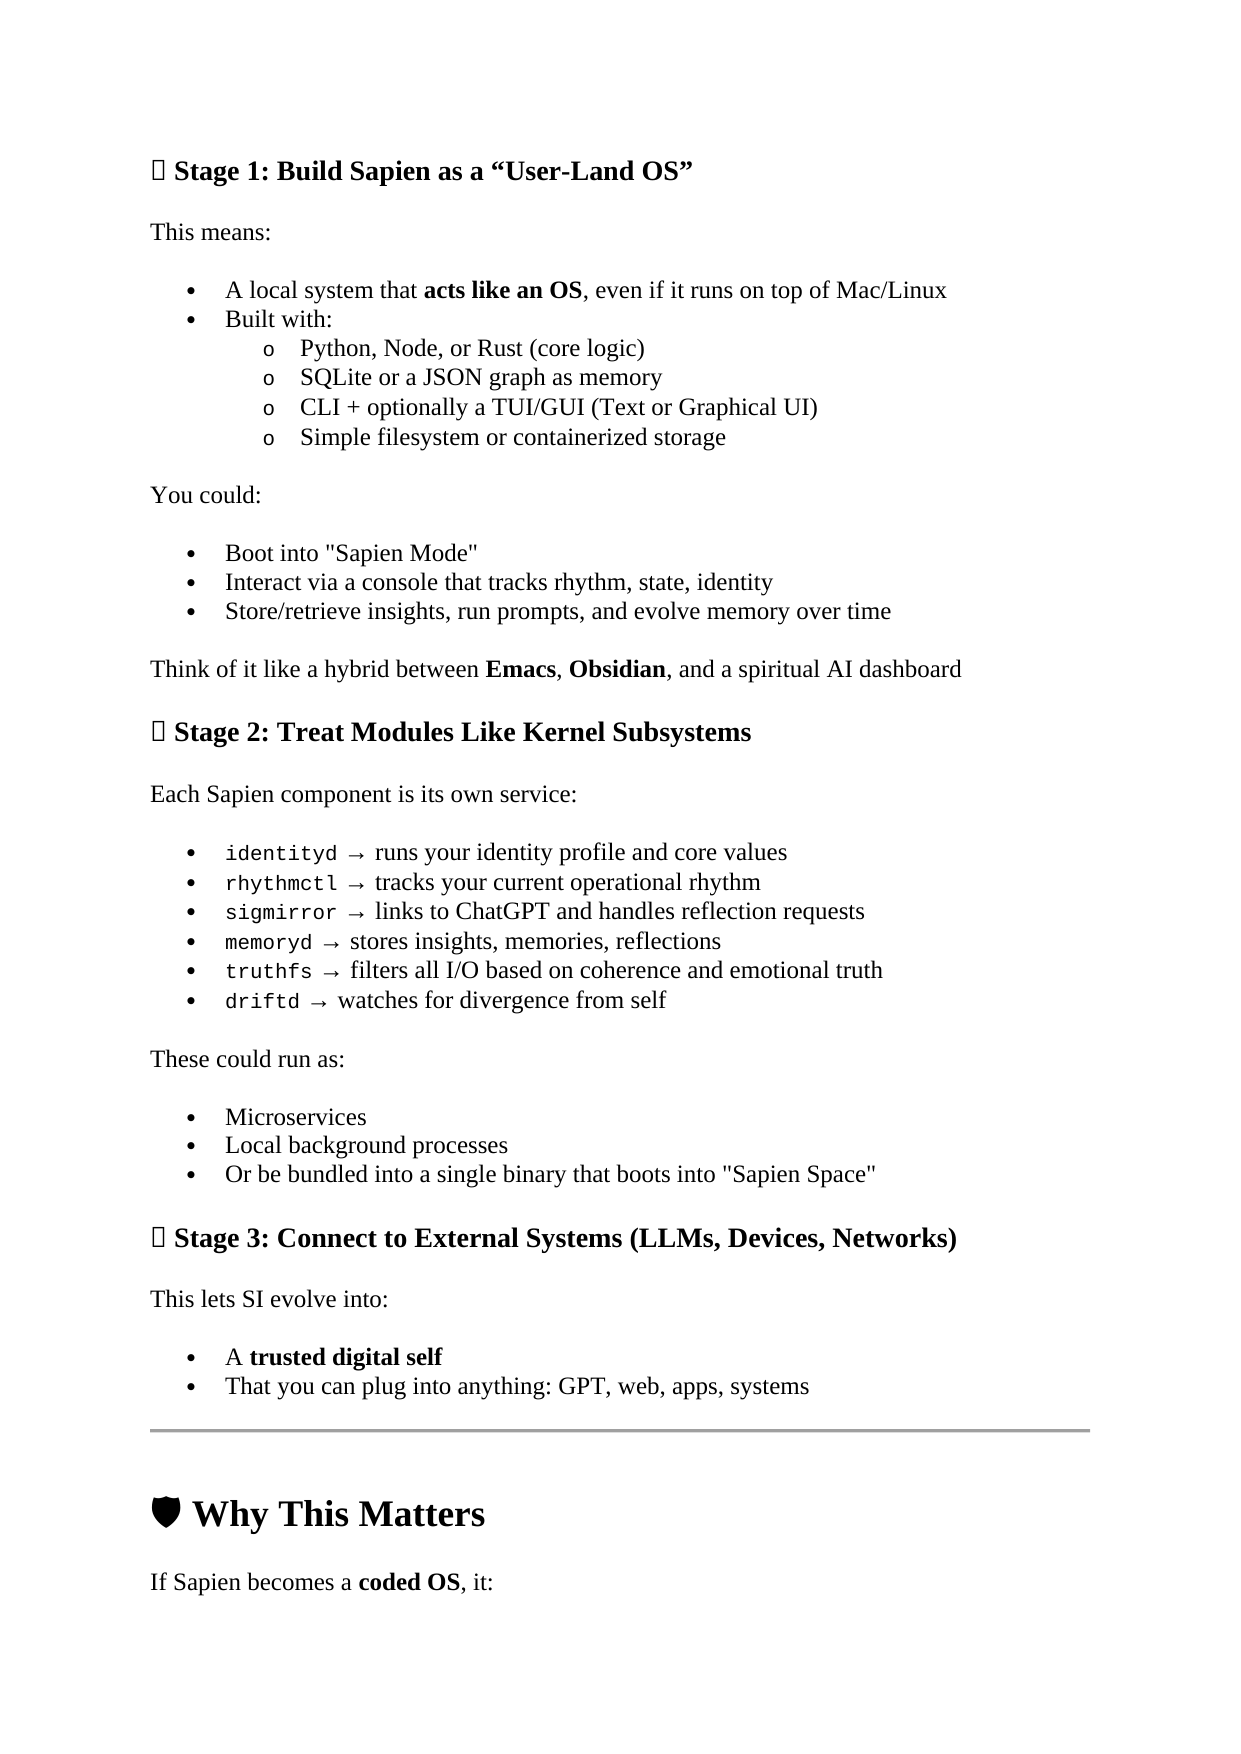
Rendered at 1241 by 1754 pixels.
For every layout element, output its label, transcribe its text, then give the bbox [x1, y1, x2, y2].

list driftd → watches for divergence from self [187, 985, 1090, 1014]
text 🧠 Stage 2: Treat Modules Like Kernel Subsystems [150, 712, 1090, 750]
list Simple filesystem or containerized storage [262, 422, 1090, 451]
text 🛡 Why This Matters [150, 1486, 1090, 1537]
list rhythmctl → tracks your current operational rhythm [187, 867, 1090, 896]
list A trusted digital self [187, 1342, 1090, 1371]
text This lets SI evolve into: [150, 1284, 1090, 1313]
list SQLite or a JSON graph as memory [262, 362, 1090, 392]
list Store/retrieve insights, run prompts, and evolve memory over time [187, 596, 1090, 624]
list That you can plug into anything: GPT, web, apps, systems [187, 1371, 1090, 1400]
text Think of it like a hybrid between Emacs, Obsidian, and a spiritual AI dashboard [150, 654, 1090, 682]
text These could run as: [150, 1044, 1090, 1072]
list sigmirror → links to ChatGPT and handles reflection requests [187, 896, 1090, 926]
list CLI + optionally a TUI/GUI (Text or Graphical UI) [262, 392, 1090, 422]
list Built with: [187, 304, 1090, 333]
text 🧩 Stage 3: Connect to External Systems (LLMs, Devices, Networks) [150, 1217, 1090, 1255]
text You could: [150, 480, 1090, 509]
list truthfs → filters all I/O based on coherence and emotional truth [187, 955, 1090, 985]
list Python, Node, or Rust (core logic) [262, 333, 1090, 362]
list Microservices [187, 1102, 1090, 1130]
text This means: [150, 217, 1090, 246]
text Each Sapien component is its own service: [150, 779, 1090, 808]
list Local background processes [187, 1130, 1090, 1159]
list Or be bundled into a single binary that boots into "Sapien Space" [187, 1159, 1090, 1188]
list Interact via a console that tracks rhythm, state, identity [187, 567, 1090, 596]
list A local system that acts like an OS, even if it runs on top of Mac/Linux [187, 275, 1090, 304]
text 🌱 Stage 1: Build Sapien as a “User-Land OS” [150, 150, 1090, 188]
list identityd → runs your identity profile and core values [187, 837, 1090, 867]
text If Sapien becomes a coded OS, it: [150, 1567, 1090, 1595]
list Boot into "Sapien Mode" [187, 538, 1090, 567]
list memoryd → stores insights, memories, reflections [187, 926, 1090, 955]
